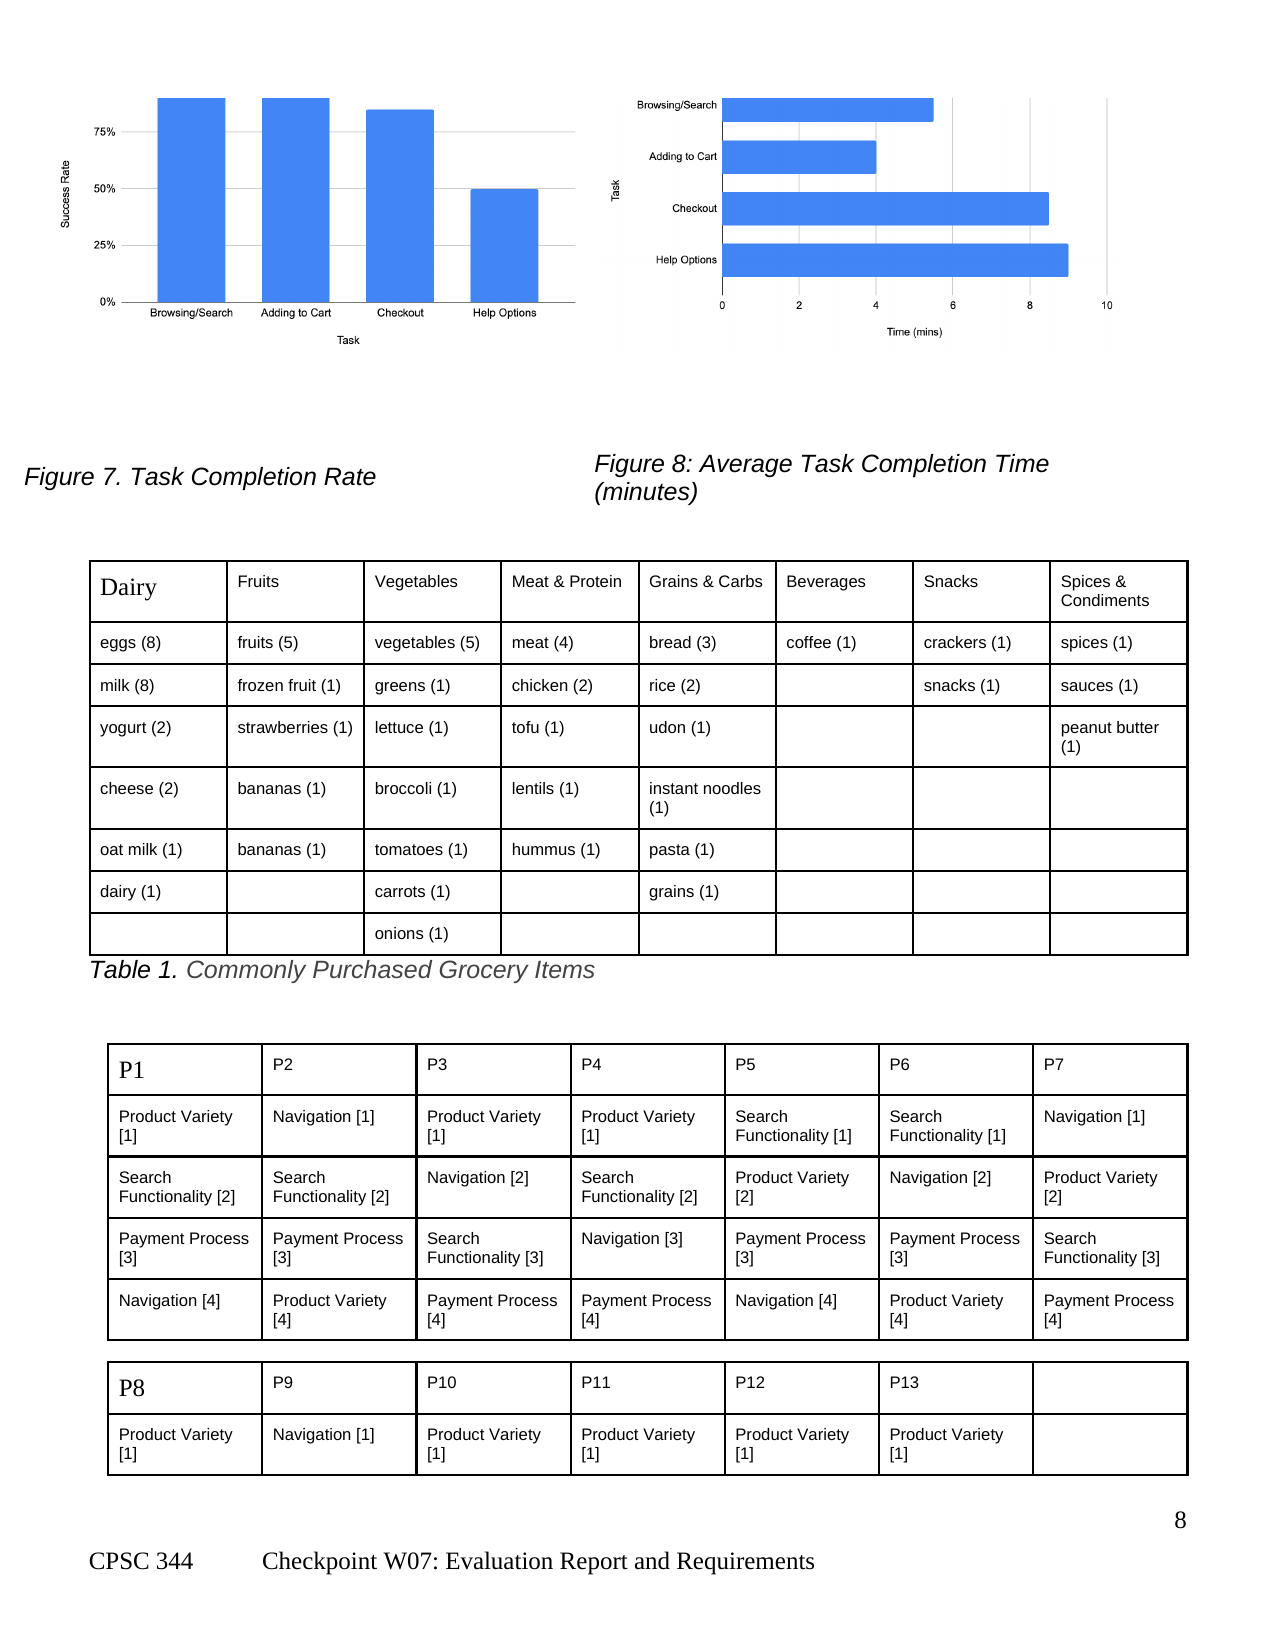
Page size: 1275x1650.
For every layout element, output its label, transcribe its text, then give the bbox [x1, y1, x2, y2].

picture [594, 98, 1123, 354]
picture [43, 98, 584, 363]
text Table 1. Commonly Purchased Grocery Items [88, 956, 1161, 984]
